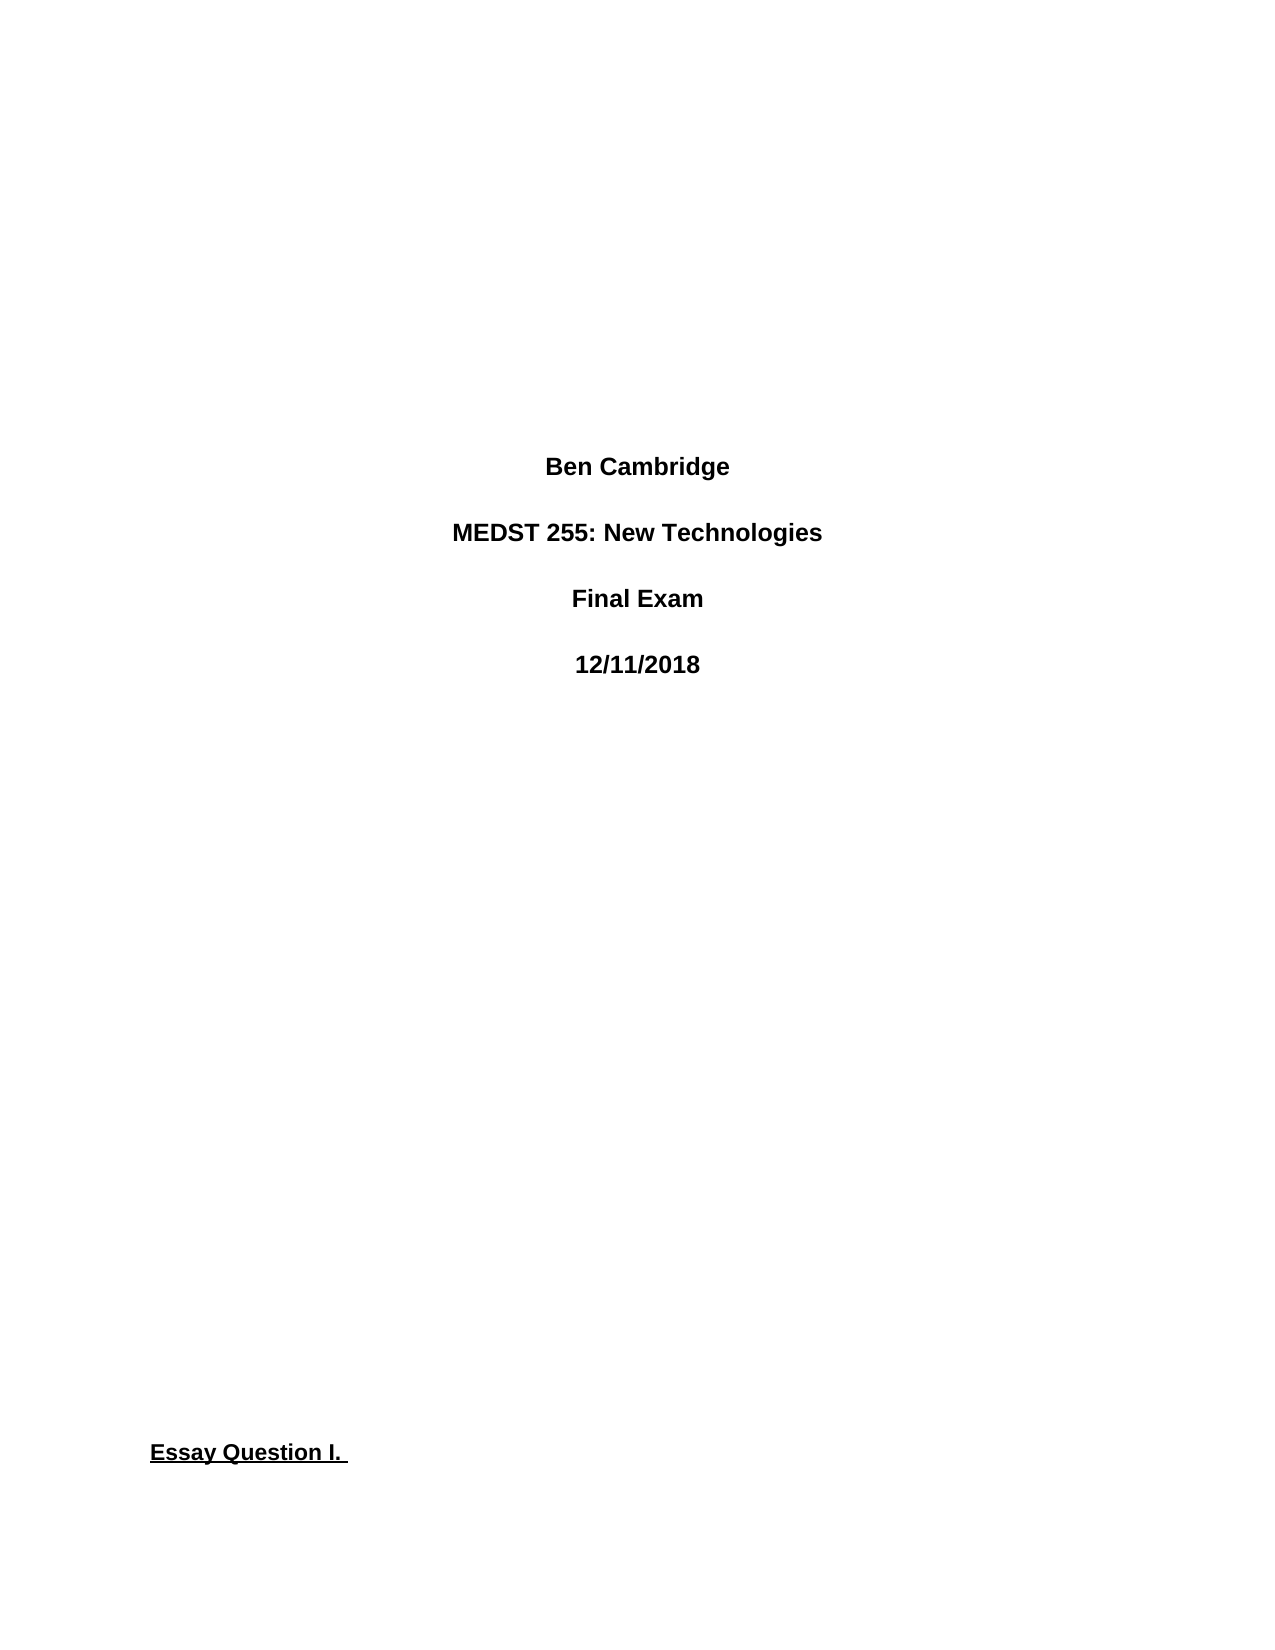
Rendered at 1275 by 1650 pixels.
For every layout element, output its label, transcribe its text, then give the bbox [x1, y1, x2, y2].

text MEDST 255: New Technologies [150, 518, 1125, 547]
text 12/11/2018 [150, 650, 1125, 679]
text Essay Question I. [150, 1438, 1125, 1465]
text Ben Cambridge [150, 452, 1125, 481]
text Final Exam [150, 584, 1125, 613]
